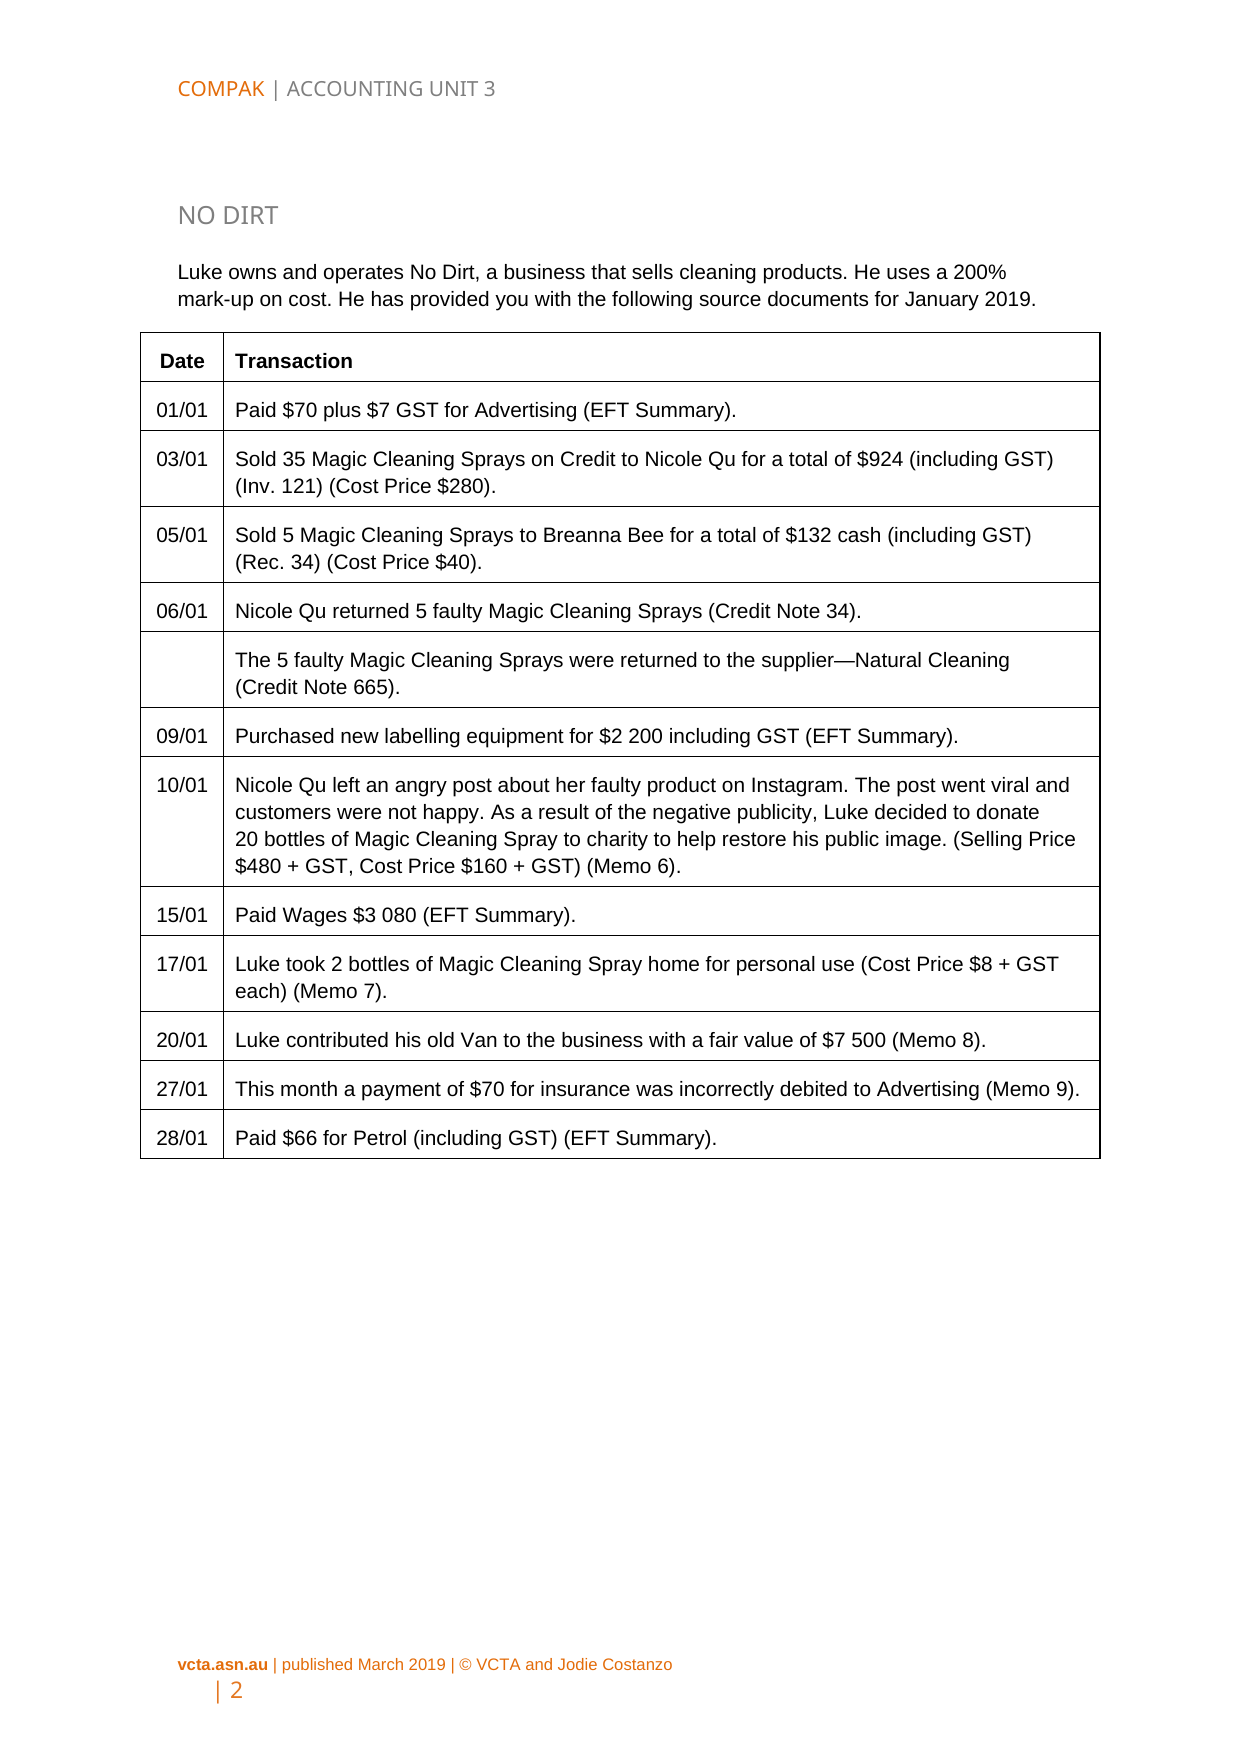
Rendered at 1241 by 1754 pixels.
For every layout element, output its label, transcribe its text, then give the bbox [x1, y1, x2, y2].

table_cell 15/01 [141, 887, 223, 935]
table_cell Paid $70 plus $7 GST for Advertising (EFT Summary). [224, 382, 1099, 430]
table_cell 03/01 [141, 431, 223, 506]
table_header Date [141, 333, 223, 381]
table_cell [141, 632, 223, 707]
table_cell Nicole Qu returned 5 faulty Magic Cleaning Sprays (Credit Note 34). [224, 583, 1099, 631]
table_cell Sold 5 Magic Cleaning Sprays to Breanna Bee for a total of $132 cash (including GST) (Rec. 34) (Cost Price $40). [224, 507, 1099, 582]
table_cell This month a payment of $70 for insurance was incorrectly debited to Advertising (Memo 9). [224, 1061, 1099, 1109]
table_cell The 5 faulty Magic Cleaning Sprays were returned to the supplier—Natural Cleaning (Credit Note 665). [224, 632, 1099, 707]
text Luke owns and operates No Dirt, a business that sells cleaning products. He uses a 200% mark-up on cost. He has provided you with the following source documents for January 2019. [177, 257, 1063, 311]
table_cell 28/01 [141, 1110, 223, 1158]
table_cell Sold 35 Magic Cleaning Sprays on Credit to Nicole Qu for a total of $924 (including GST) (Inv. 121) (Cost Price $280). [224, 431, 1099, 506]
text No Dirt [177, 198, 1063, 232]
table_cell 27/01 [141, 1061, 223, 1109]
table_cell 09/01 [141, 708, 223, 756]
table_cell Luke contributed his old Van to the business with a fair value of $7 500 (Memo 8). [224, 1012, 1099, 1060]
table_cell Luke took 2 bottles of Magic Cleaning Spray home for personal use (Cost Price $8 + GST each) (Memo 7). [224, 936, 1099, 1011]
table_cell 06/01 [141, 583, 223, 631]
table_cell 20/01 [141, 1012, 223, 1060]
table_cell 01/01 [141, 382, 223, 430]
table_cell Paid $66 for Petrol (including GST) (EFT Summary). [224, 1110, 1099, 1158]
table_cell 17/01 [141, 936, 223, 1011]
table_cell Purchased new labelling equipment for $2 200 including GST (EFT Summary). [224, 708, 1099, 756]
table_cell 10/01 [141, 757, 223, 886]
table_cell Nicole Qu left an angry post about her faulty product on Instagram. The post went viral and customers were not happy. As a result of the negative publicity, Luke decided to donate 20 bottles of Magic Cleaning Spray to charity to help restore his public image. (Selling Price $480 + GST, Cost Price $160 + GST) (Memo 6). [224, 757, 1099, 886]
table_cell Paid Wages $3 080 (EFT Summary). [224, 887, 1099, 935]
table_header Transaction [224, 333, 1099, 381]
table_cell 05/01 [141, 507, 223, 582]
